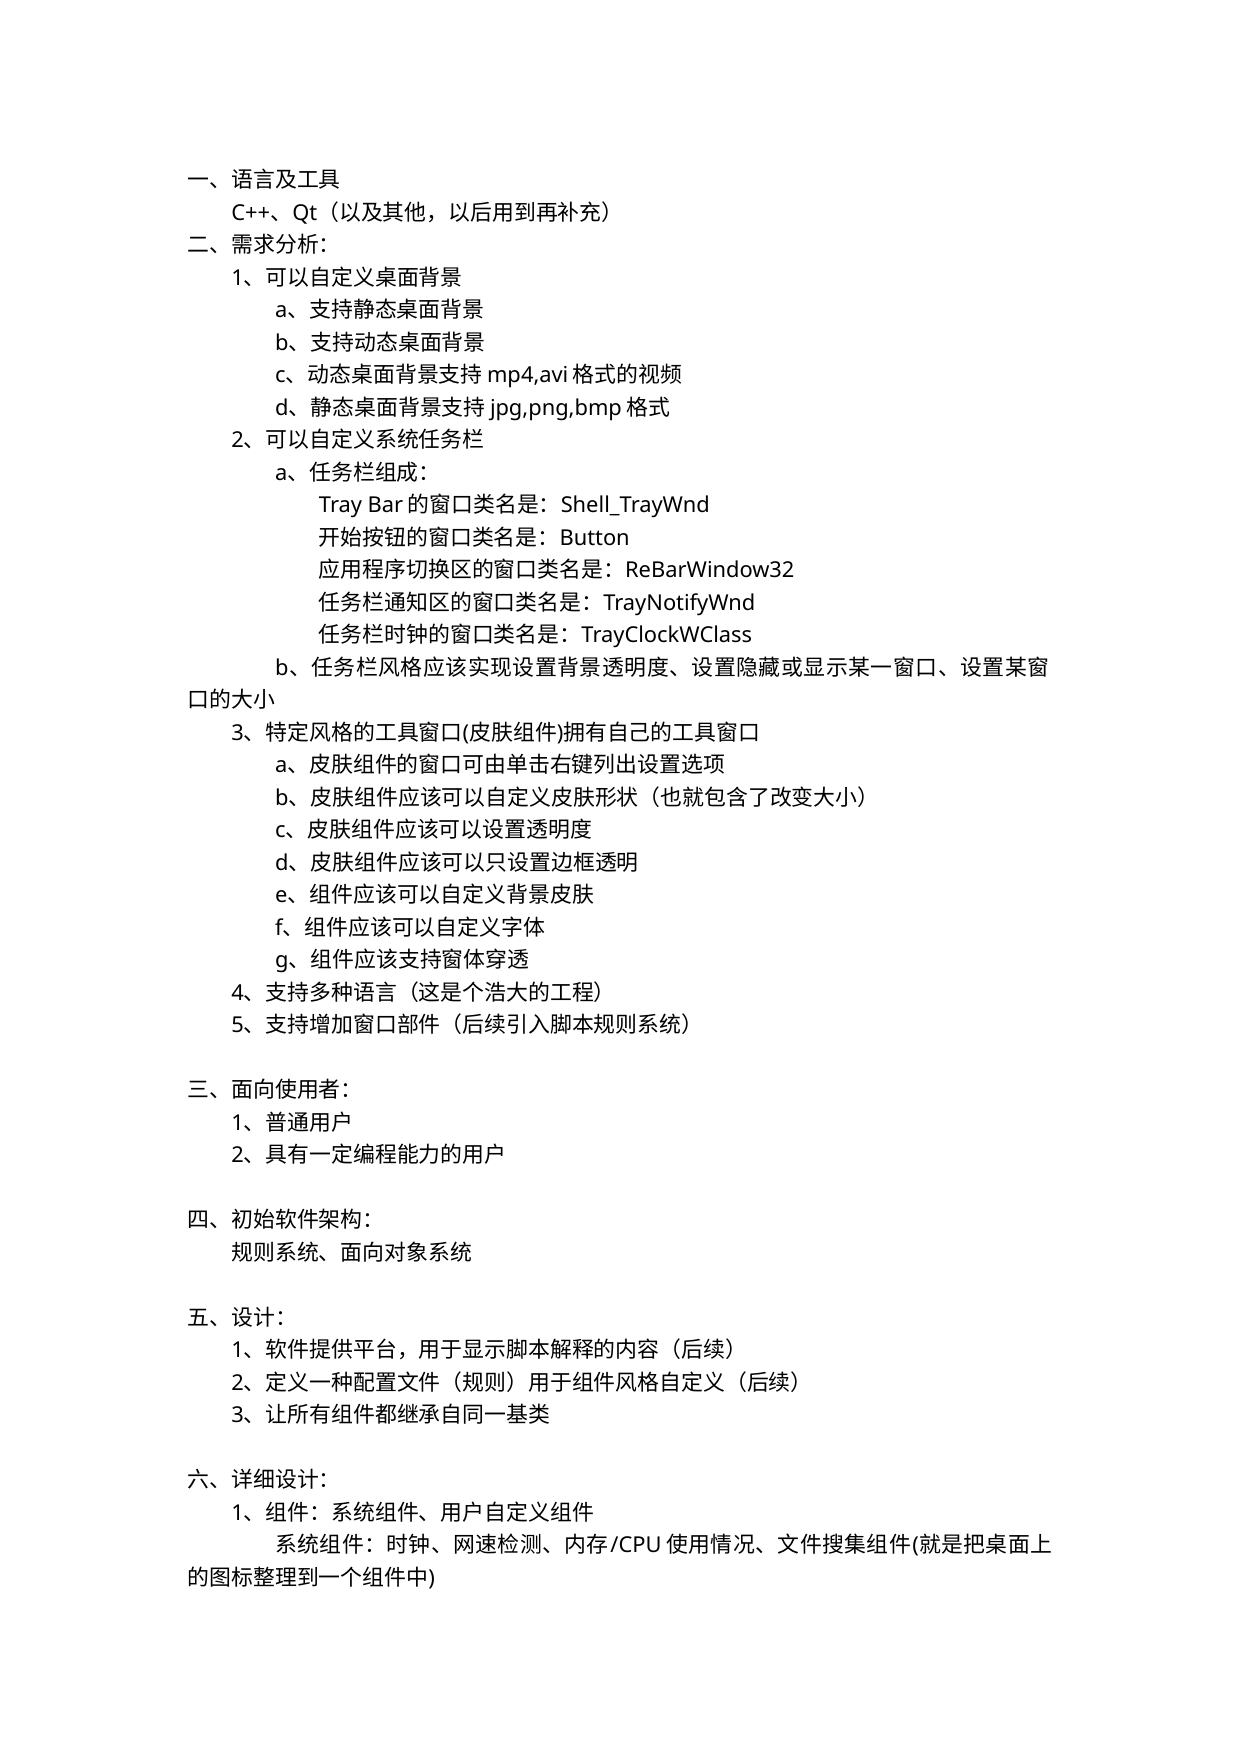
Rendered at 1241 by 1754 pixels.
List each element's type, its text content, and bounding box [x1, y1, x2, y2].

text 应用程序切换区的窗口类名是：ReBarWindow32 [275, 552, 1053, 584]
text 1、组件：系统组件、用户自定义组件 [187, 1494, 1053, 1527]
text 三、面向使用者： [187, 1072, 1053, 1104]
text 六、详细设计： [187, 1462, 1053, 1494]
text 一、语言及工具 [187, 162, 1053, 194]
text 任务栏时钟的窗口类名是：TrayClockWClass [275, 617, 1053, 649]
text Tray Bar的窗口类名是：Shell_TrayWnd [275, 487, 1053, 519]
text f、组件应该可以自定义字体 [187, 909, 1053, 942]
text g、组件应该支持窗体穿透 [187, 942, 1053, 974]
text 二、需求分析： [187, 227, 1053, 259]
text 1、可以自定义桌面背景 [187, 259, 1053, 292]
text 1、普通用户 [187, 1104, 1053, 1137]
text a、支持静态桌面背景 [187, 292, 1053, 324]
text d、皮肤组件应该可以只设置边框透明 [187, 844, 1053, 877]
text 系统组件：时钟、网速检测、内存/CPU使用情况、文件搜集组件(就是把桌面上的图标整理到一个组件中) [187, 1527, 1053, 1592]
text c、动态桌面背景支持mp4,avi格式的视频 [187, 357, 1053, 389]
text 四、初始软件架构： [187, 1202, 1053, 1234]
text 3、特定风格的工具窗口(皮肤组件)拥有自己的工具窗口 [187, 714, 1053, 747]
text 五、设计： [187, 1299, 1053, 1332]
text 2、具有一定编程能力的用户 [187, 1137, 1053, 1169]
text 开始按钮的窗口类名是：Button [275, 519, 1053, 552]
text C++、Qt（以及其他，以后用到再补充） [187, 194, 1053, 227]
text 3、让所有组件都继承自同一基类 [187, 1397, 1053, 1429]
text 规则系统、面向对象系统 [187, 1234, 1053, 1267]
text 1、软件提供平台，用于显示脚本解释的内容（后续） [187, 1332, 1053, 1364]
text b、支持动态桌面背景 [187, 324, 1053, 357]
text d、静态桌面背景支持jpg,png,bmp格式 [187, 389, 1053, 422]
text 2、可以自定义系统任务栏 [187, 422, 1053, 454]
text b、任务栏风格应该实现设置背景透明度、设置隐藏或显示某一窗口、设置某窗口的大小 [187, 649, 1053, 714]
text 2、定义一种配置文件（规则）用于组件风格自定义（后续） [187, 1364, 1053, 1397]
text a、皮肤组件的窗口可由单击右键列出设置选项 [187, 747, 1053, 779]
text e、组件应该可以自定义背景皮肤 [187, 877, 1053, 909]
text b、皮肤组件应该可以自定义皮肤形状（也就包含了改变大小） [187, 779, 1053, 812]
text a、任务栏组成： [187, 454, 1053, 487]
text c、皮肤组件应该可以设置透明度 [187, 812, 1053, 844]
text 任务栏通知区的窗口类名是：TrayNotifyWnd [275, 584, 1053, 617]
text 4、支持多种语言（这是个浩大的工程） [187, 974, 1053, 1007]
text 5、支持增加窗口部件（后续引入脚本规则系统） [187, 1007, 1053, 1039]
